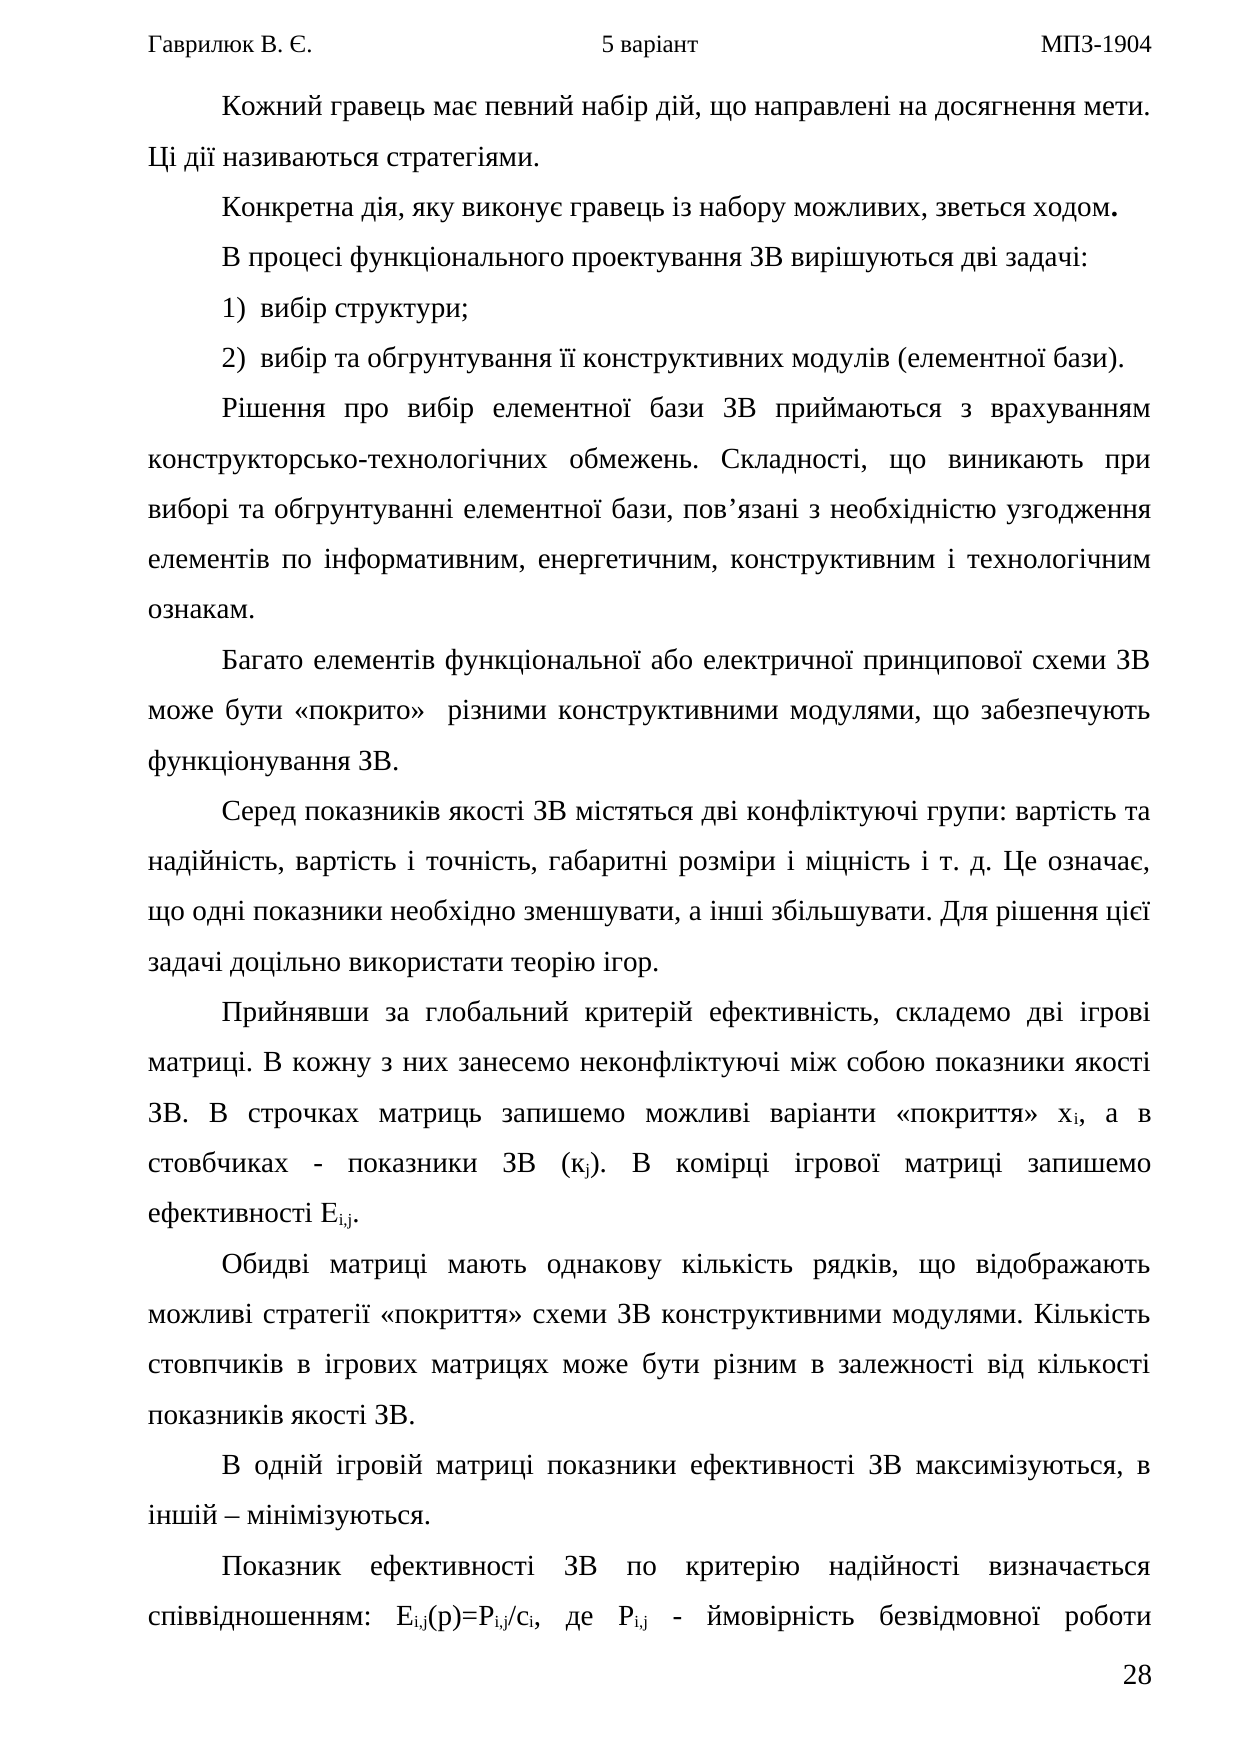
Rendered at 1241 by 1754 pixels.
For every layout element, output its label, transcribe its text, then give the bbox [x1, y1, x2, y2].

list вибір та обгрунтування її конструктивних модулів (елементної бази). [221, 340, 1152, 374]
text Конкретна дія, яку виконує гравець із набору можливих, зветься ходом. [148, 189, 1152, 223]
text Обидві матриці мають однакову кількість рядків, що відображають можливі стратегії «покриття» схеми ЗВ конструктивними модулями. Кількість стовпчиків в ігрових матрицях може бути різним в залежності від кількості показників якості ЗВ. [148, 1246, 1152, 1430]
list вибір структури; [221, 290, 1152, 323]
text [148, 1548, 1152, 1632]
text Кожний гравець має певний набір дій, що направлені на досягнення мети. Ці дії називаються стратегіями. [148, 88, 1152, 172]
text Багато елементів функціональної або електричної принципової схеми ЗВ може бути «покрито» різними конструктивними модулями, що забезпечують функціонування ЗВ. [148, 642, 1152, 776]
text Рішення про вибір елементної бази ЗВ приймаються з врахуванням конструкторсько-технологічних обмежень. Складності, що виникають при виборі та обгрунтуванні елементної бази, повязані з необхідністю узгодження елементів по інформативним, енергетичним, конструктивним і технологічним ознакам. [148, 390, 1152, 625]
text В процесі функціонального проектування ЗВ вирішуються дві задачі: [148, 239, 1152, 273]
text В одній ігровій матриці показники ефективності ЗВ максимізуються, в іншій – мінімізуються. [148, 1447, 1152, 1531]
text Прийнявши за глобальний критерій ефективність, складемо дві ігрові матриці. В кожну з них занесемо неконфліктуючі між собою показники якості ЗВ. В строчках матриць запишемо можливі варіанти «покриття» хі, а в стовбчиках - показники ЗВ (кj). В комірці ігрової матриці запишемо ефективності i,j. [148, 994, 1152, 1229]
text Серед показників якості ЗВ містяться дві конфліктуючі групи: вартість та надійність, вартість і точність, габаритні розміри і міцність і т. д. Це означає, що одні показники необхідно зменшувати, а інші збільшувати. Для рішення цієї задачі доцільно використати теорію ігор. [148, 793, 1152, 977]
